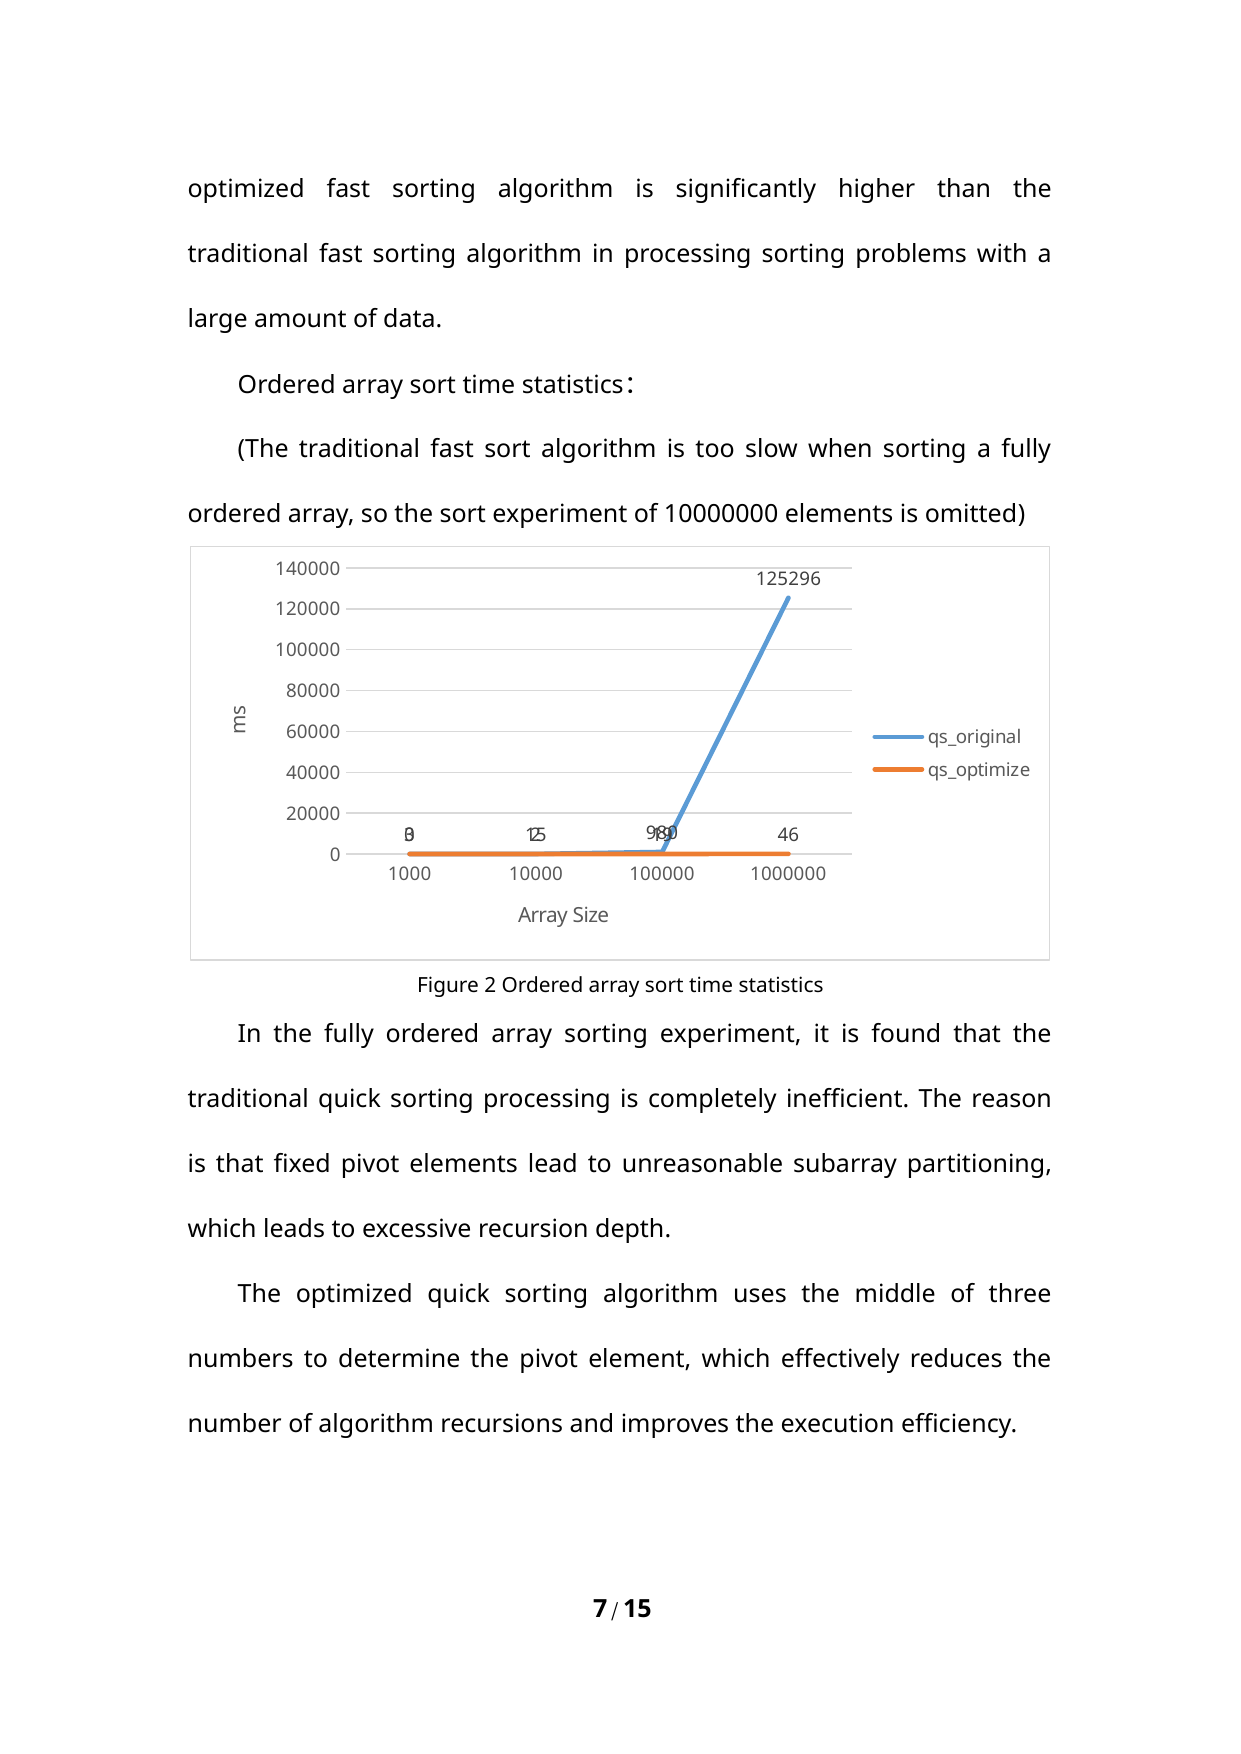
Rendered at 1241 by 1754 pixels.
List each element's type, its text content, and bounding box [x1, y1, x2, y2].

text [187, 156, 1053, 351]
text The optimized quick sorting algorithm uses the middle of three numbers to determine the pivot element, which effectively reduces the number of algorithm recursions and improves the execution efficiency. [187, 1261, 1053, 1456]
text Figure 2 Ordered array sort time statistics [187, 968, 1053, 1001]
text In the fully ordered array sorting experiment, it is found that the traditional quick sorting processing is completely inefficient. The reason is that fixed pivot elements lead to unreasonable subarray partitioning, which leads to excessive recursion depth. [187, 1001, 1053, 1261]
text Ordered array sort time statistics： [187, 351, 1053, 416]
text (The traditional fast sort algorithm is too slow when sorting a fully ordered array, so the sort experiment of 10000000 elements is omitted) [187, 416, 1053, 546]
